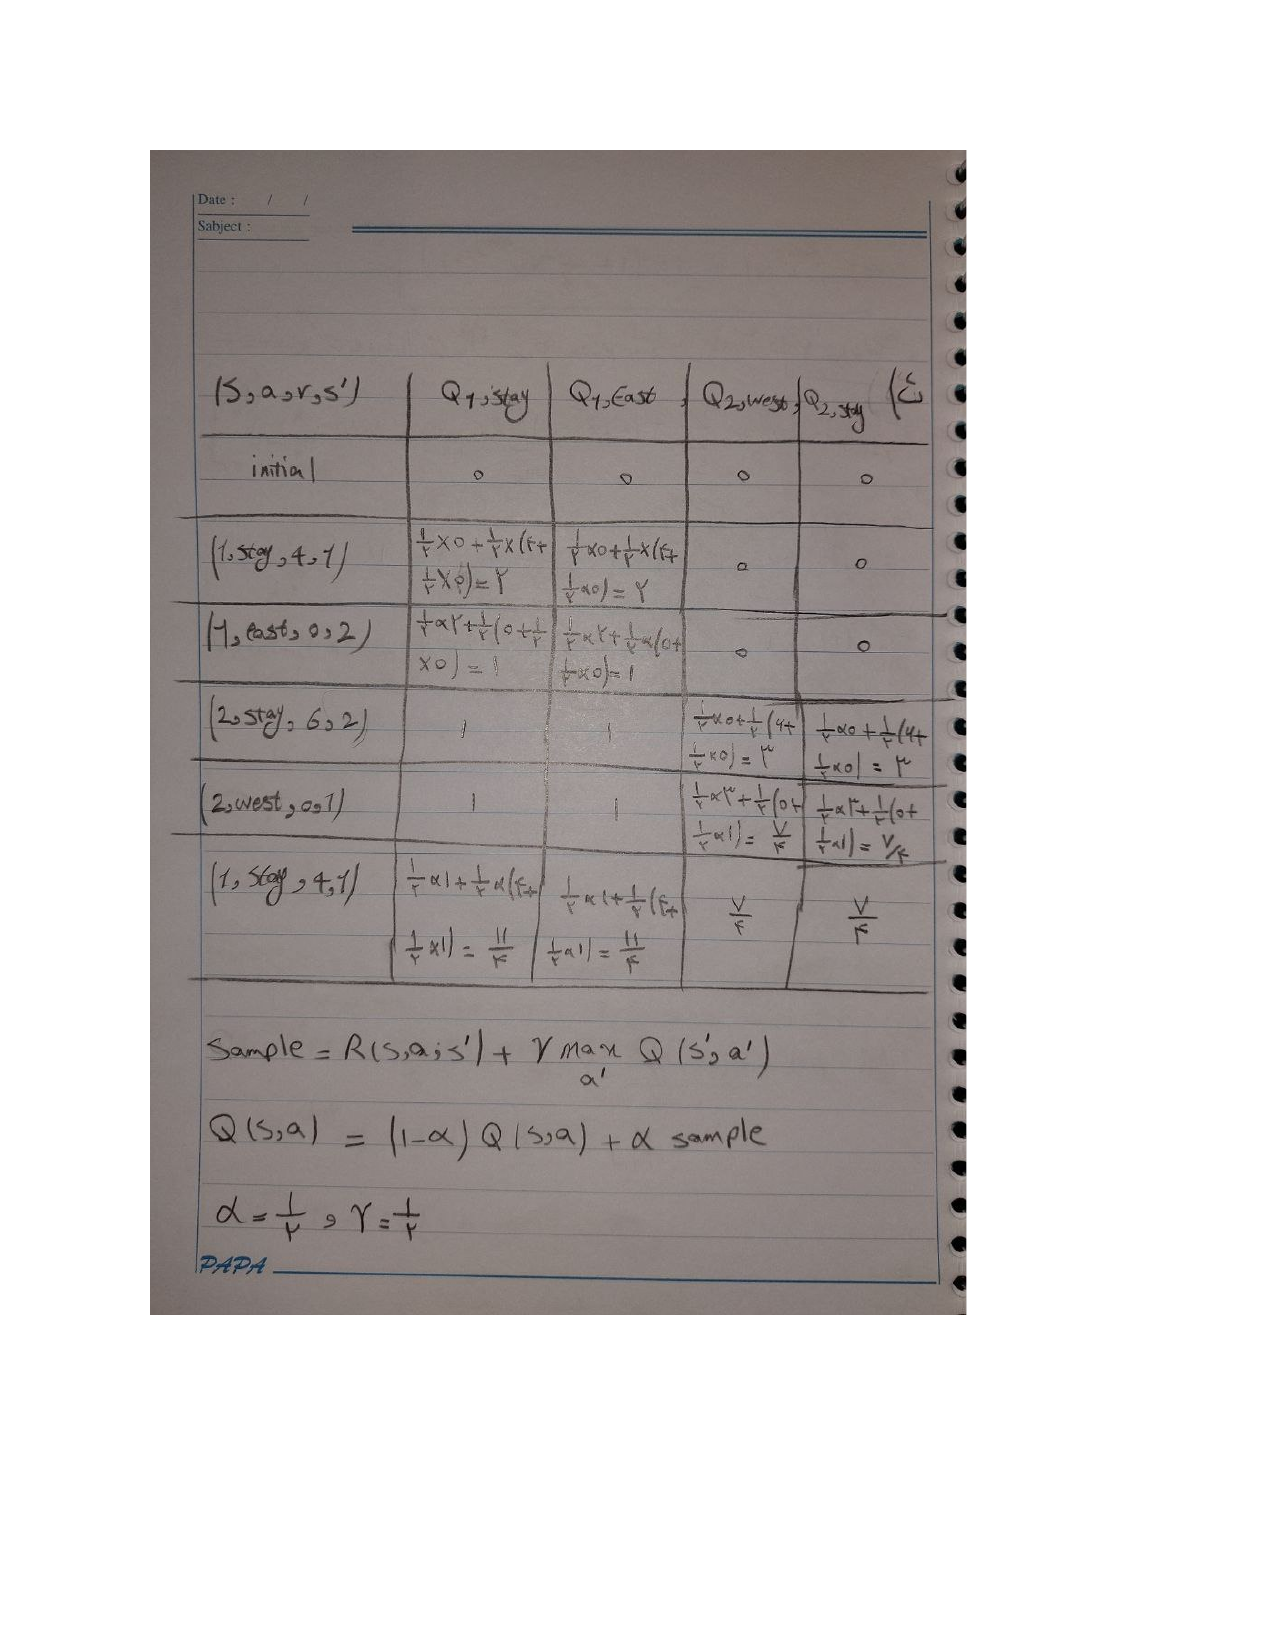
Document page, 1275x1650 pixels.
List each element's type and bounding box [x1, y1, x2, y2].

picture [150, 150, 967, 1315]
